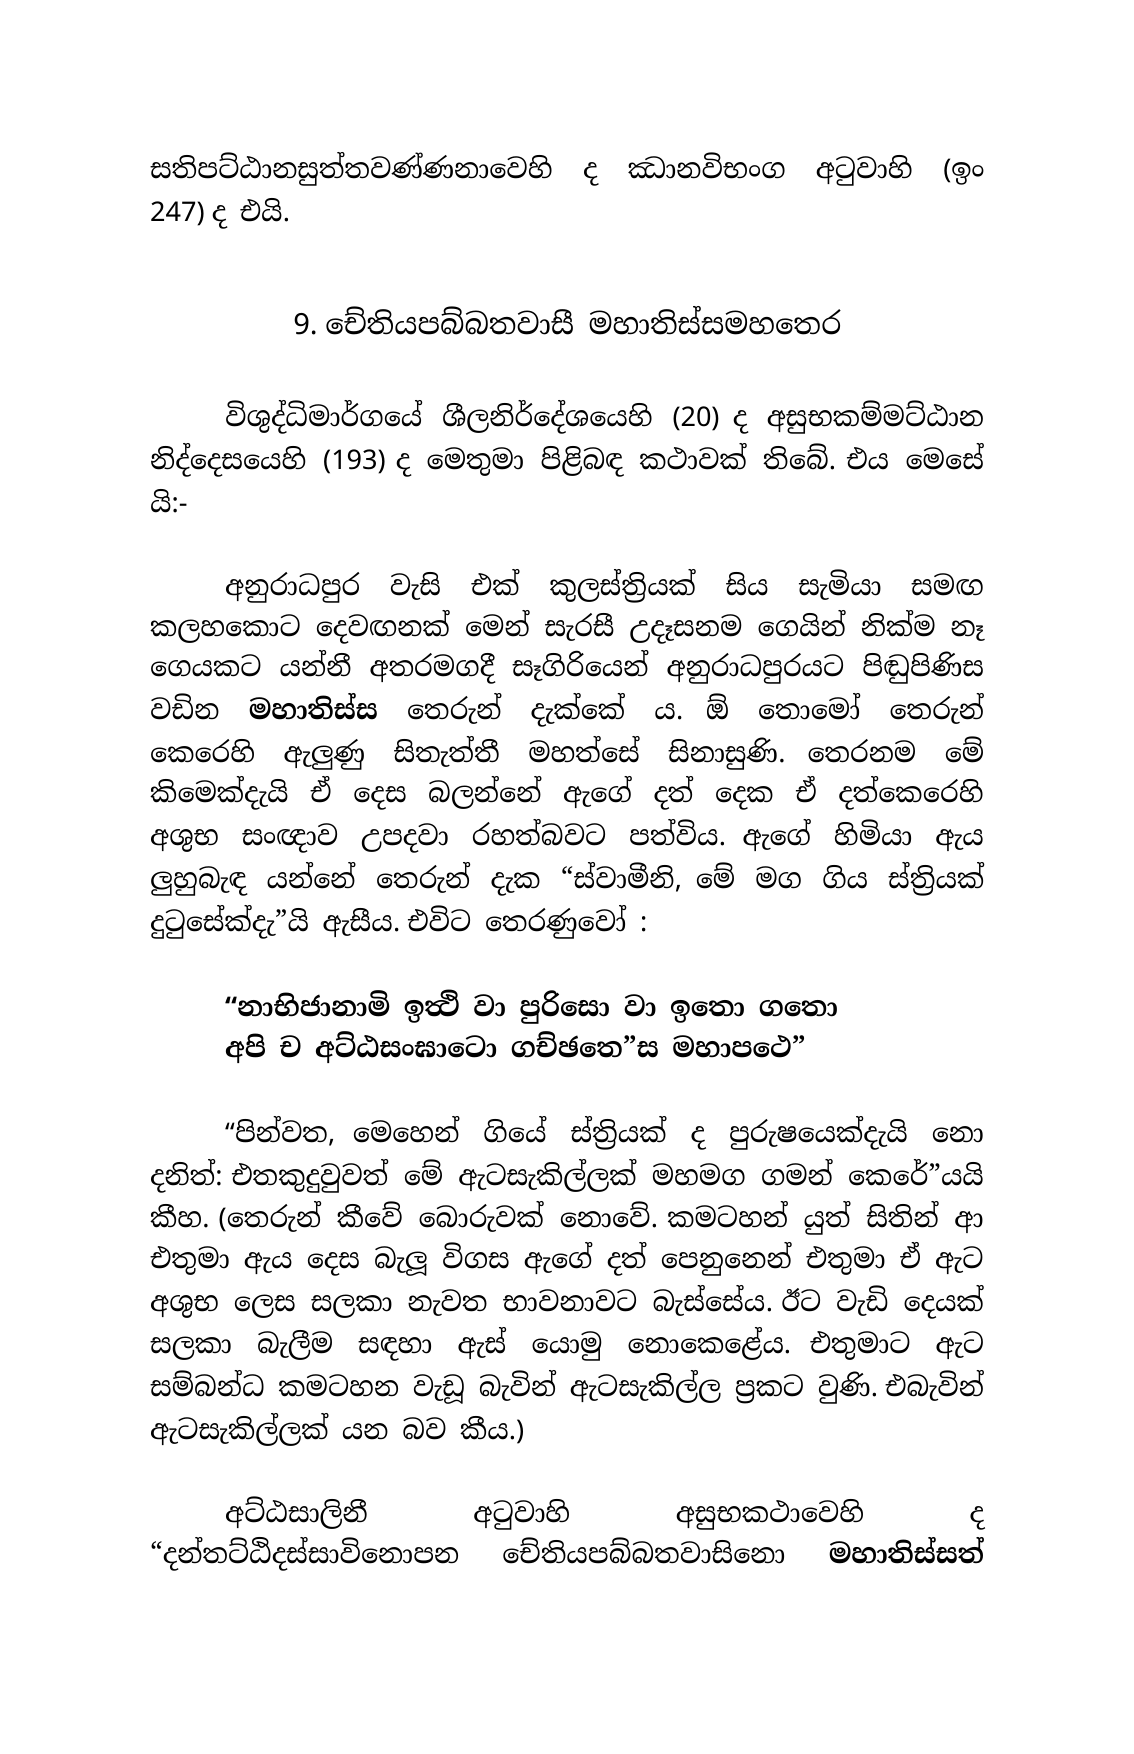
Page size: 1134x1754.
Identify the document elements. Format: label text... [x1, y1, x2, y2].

text අනුරාධපුර වැසි එක් කුලස්ත්‍රියක් සිය සැමියා සමඟ කලහකොට දෙවඟනක් මෙන් සැරසී උදෑසනම ගෙයින් නික්ම නෑ ගෙයකට යන්නී අතරමගදී සෑගිරියෙන් අනුරාධපුරයට පිඬුපිණිස වඩින මහාතිස්ස තෙරුන් දැක්කේ ය. ඕ තොමෝ තෙරුන් කෙරෙහි ඇලුණු සිතැත්තී මහත්සේ සිනාසුණි. තෙරනම මේ කිමෙක්දැයි ඒ දෙස බලන්නේ ඇගේ දත් දෙක ඒ දත්කෙරෙහි අශුභ සංඥාව උපදවා රහත්බවට පත්විය. ඇගේ හිමියා ඇය ලුහුබැඳ යන්නේ තෙරුන් දැක “ස්වාමීනි, මේ මග ගිය ස්ත්‍රියක් දුටුසේක්දැ”යි ඇසීය. එවිට තෙරණුවෝ : [150, 568, 984, 939]
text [150, 150, 984, 230]
text “නාභිජානාමි ඉත්‍ථි වා පුරිසො වා ඉතො ගතො [150, 987, 984, 1025]
text විශුද්ධිමාර්ගයේ ශීලනිර්දේශයෙහි (20) ද අසුභකම්මට්ඨාන නිද්දෙසයෙහි (193) ද මෙතුමා පිළිබඳ කථාවක් තිබේ. එය මෙසේ යි:- [150, 398, 984, 521]
text “පින්වත, මෙහෙන් ගියේ ස්ත්‍රියක් ද පුරුෂයෙක්දැයි නො දනිත්: එතකුදුවුවත් මේ ඇටසැකිල්ලක් මහමග ගමන් කෙරේ”යයි කීහ. (තෙරුන් කීවේ බොරුවක් නොවේ. කමටහන් යුත් සිතින් ආ එතුමා ඇය දෙස බැලූ විගස ඇගේ දත් පෙනුනෙන් එතුමා ඒ ඇට අශුභ ලෙස සලකා නැවත භාවනාවට බැස්සේය. ඊට වැඩි දෙයක් සලකා බැලීම සඳහා ඇස් යොමු නොකෙළේය. එතුමාට ඇට සම්බන්ධ කමටහන වැඩූ බැවින් ඇටසැකිල්ල ප්‍ර‍කට වුණි. එබැවින් ඇටසැකිල්ලක් යන බව කීය.) [150, 1113, 984, 1448]
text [150, 1496, 984, 1572]
subtitle 9. චේතියපබ්බතවාසී මහාතිස්සමහතෙර [150, 303, 984, 343]
text අපි ච අට්ඨසංඝාටො ගච්ඡතෙ”ස මහාපථෙ” [150, 1030, 984, 1066]
